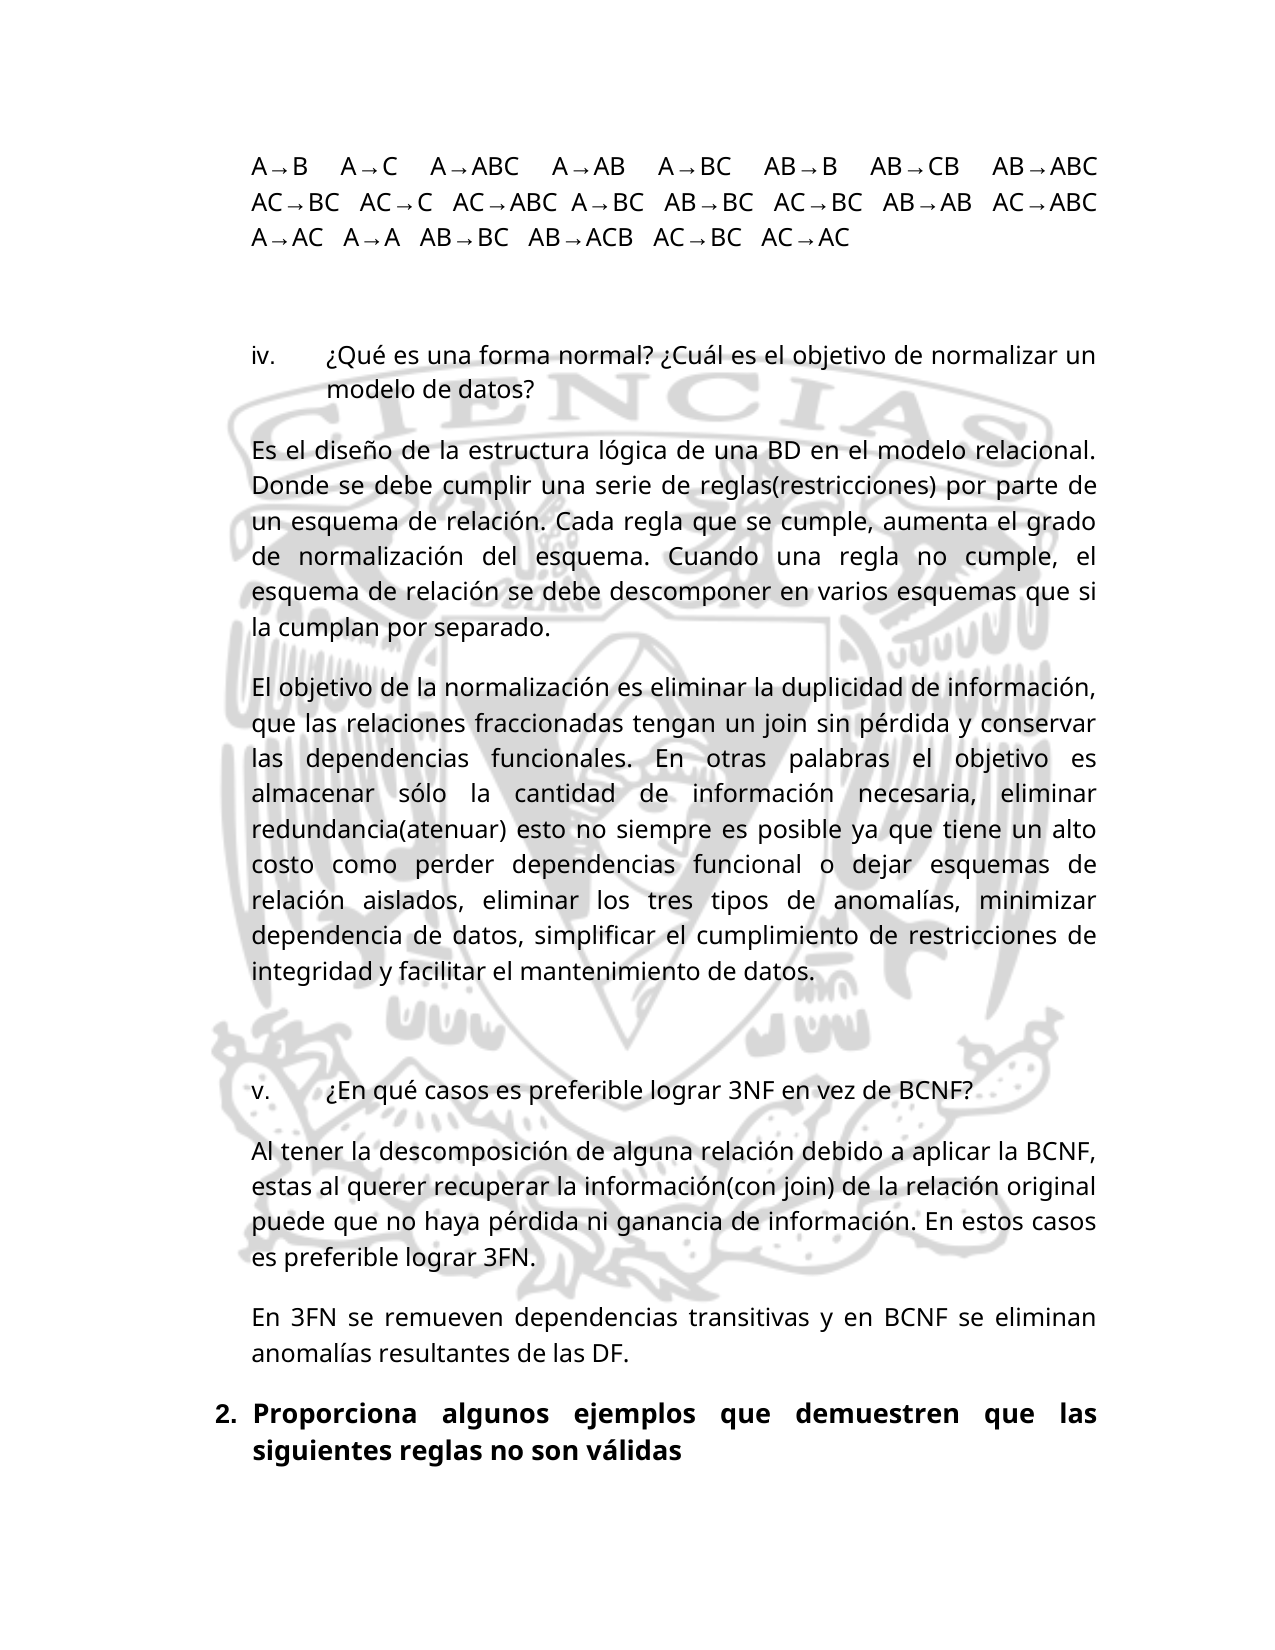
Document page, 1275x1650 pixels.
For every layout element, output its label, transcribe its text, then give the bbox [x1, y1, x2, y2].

list Proporciona algunos ejemplos que demuestren que las siguientes reglas no son válidas [215, 1394, 1098, 1468]
